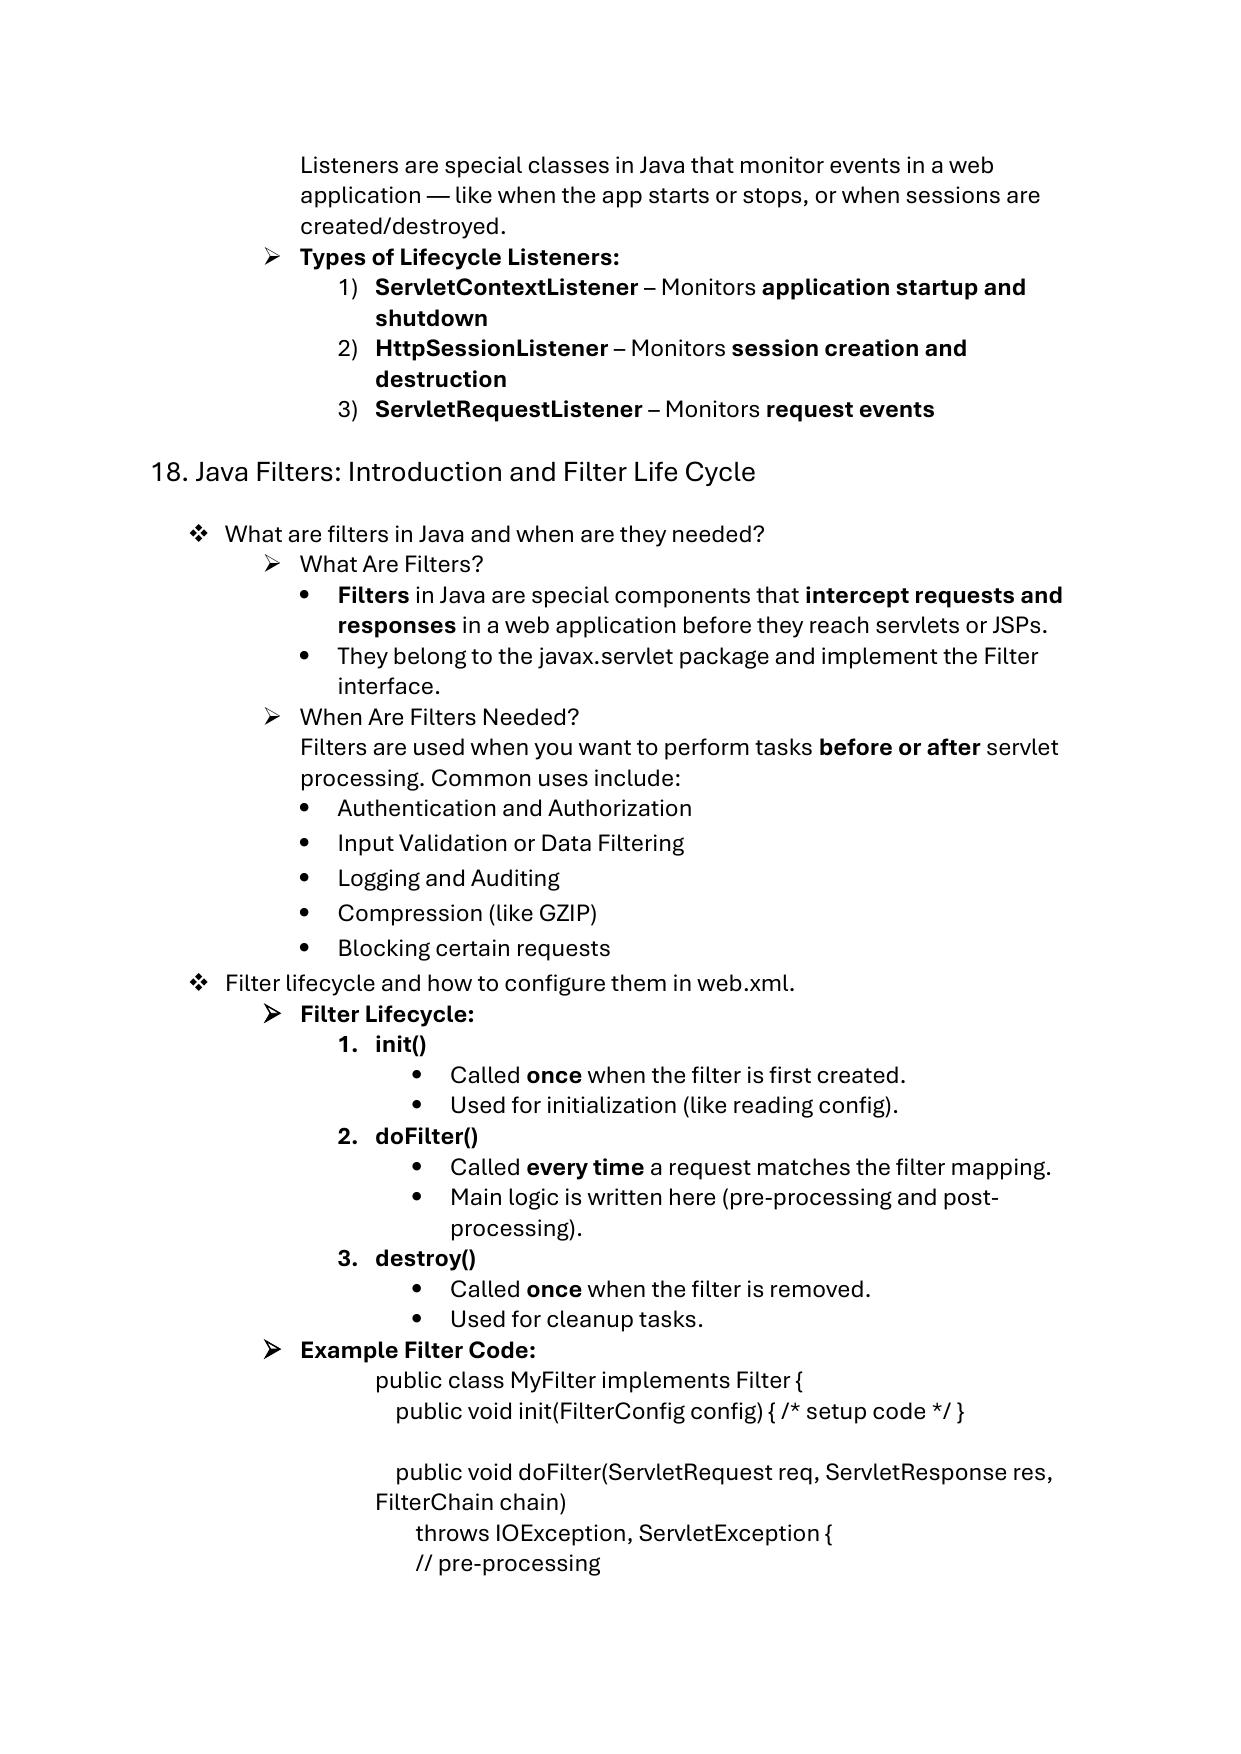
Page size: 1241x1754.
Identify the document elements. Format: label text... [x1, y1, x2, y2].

list Logging and Auditing [300, 863, 1090, 894]
list Listeners are special classes in Java that monitor events in a web application — like when the app starts or stops, or when sessions are created/destroyed. [300, 150, 1090, 242]
list Filter lifecycle and how to configure them in web.xml. [187, 968, 1090, 999]
list Called every time a request matches the filter mapping. [412, 1151, 1090, 1182]
list Authentication and Authorization [300, 793, 1090, 824]
list Called once when the filter is removed. [412, 1273, 1090, 1304]
list What are filters in Java and when are they needed? [187, 519, 1090, 549]
list doFilter() [337, 1121, 1090, 1151]
list Called once when the filter is first created. [412, 1060, 1090, 1090]
list Filters in Java are special components that intercept requests and responses in a web application before they reach servlets or JSPs. [300, 580, 1090, 641]
list ServletRequestListener – Monitors request events [337, 394, 1090, 425]
list Input Validation or Data Filtering [300, 828, 1090, 859]
list When Are Filters Needed? [262, 702, 1090, 732]
list public class MyFilter implements Filter { [375, 1365, 1090, 1396]
list init() [337, 1029, 1090, 1060]
list destroy() [337, 1243, 1090, 1273]
list HttpSessionListener – Monitors session creation and destruction [337, 333, 1090, 394]
list // pre-processing [375, 1548, 1090, 1579]
list Used for initialization (like reading config). [412, 1090, 1090, 1121]
list Main logic is written here (pre-processing and post-processing). [412, 1182, 1090, 1243]
list Types of Lifecycle Listeners: [262, 242, 1090, 272]
list ServletContextListener – Monitors application startup and shutdown [337, 272, 1090, 333]
list public void doFilter(ServletRequest req, ServletResponse res, FilterChain chain) [375, 1457, 1090, 1518]
list Blocking certain requests [300, 933, 1090, 964]
list Filters are used when you want to perform tasks before or after servlet processing. Common uses include: [300, 732, 1090, 793]
list Compression (like GZIP) [300, 898, 1090, 929]
list throws IOException, ServletException { [375, 1518, 1090, 1548]
text 18. Java Filters: Introduction and Filter Life Cycle [150, 454, 1090, 489]
list Example Filter Code: [262, 1334, 1090, 1365]
list Filter Lifecycle: [262, 999, 1090, 1029]
list What Are Filters? [262, 549, 1090, 580]
list public void init(FilterConfig config) { /* setup code */ } [375, 1396, 1090, 1426]
list Used for cleanup tasks. [412, 1304, 1090, 1334]
list They belong to the javax.servlet package and implement the Filter interface. [300, 641, 1090, 702]
